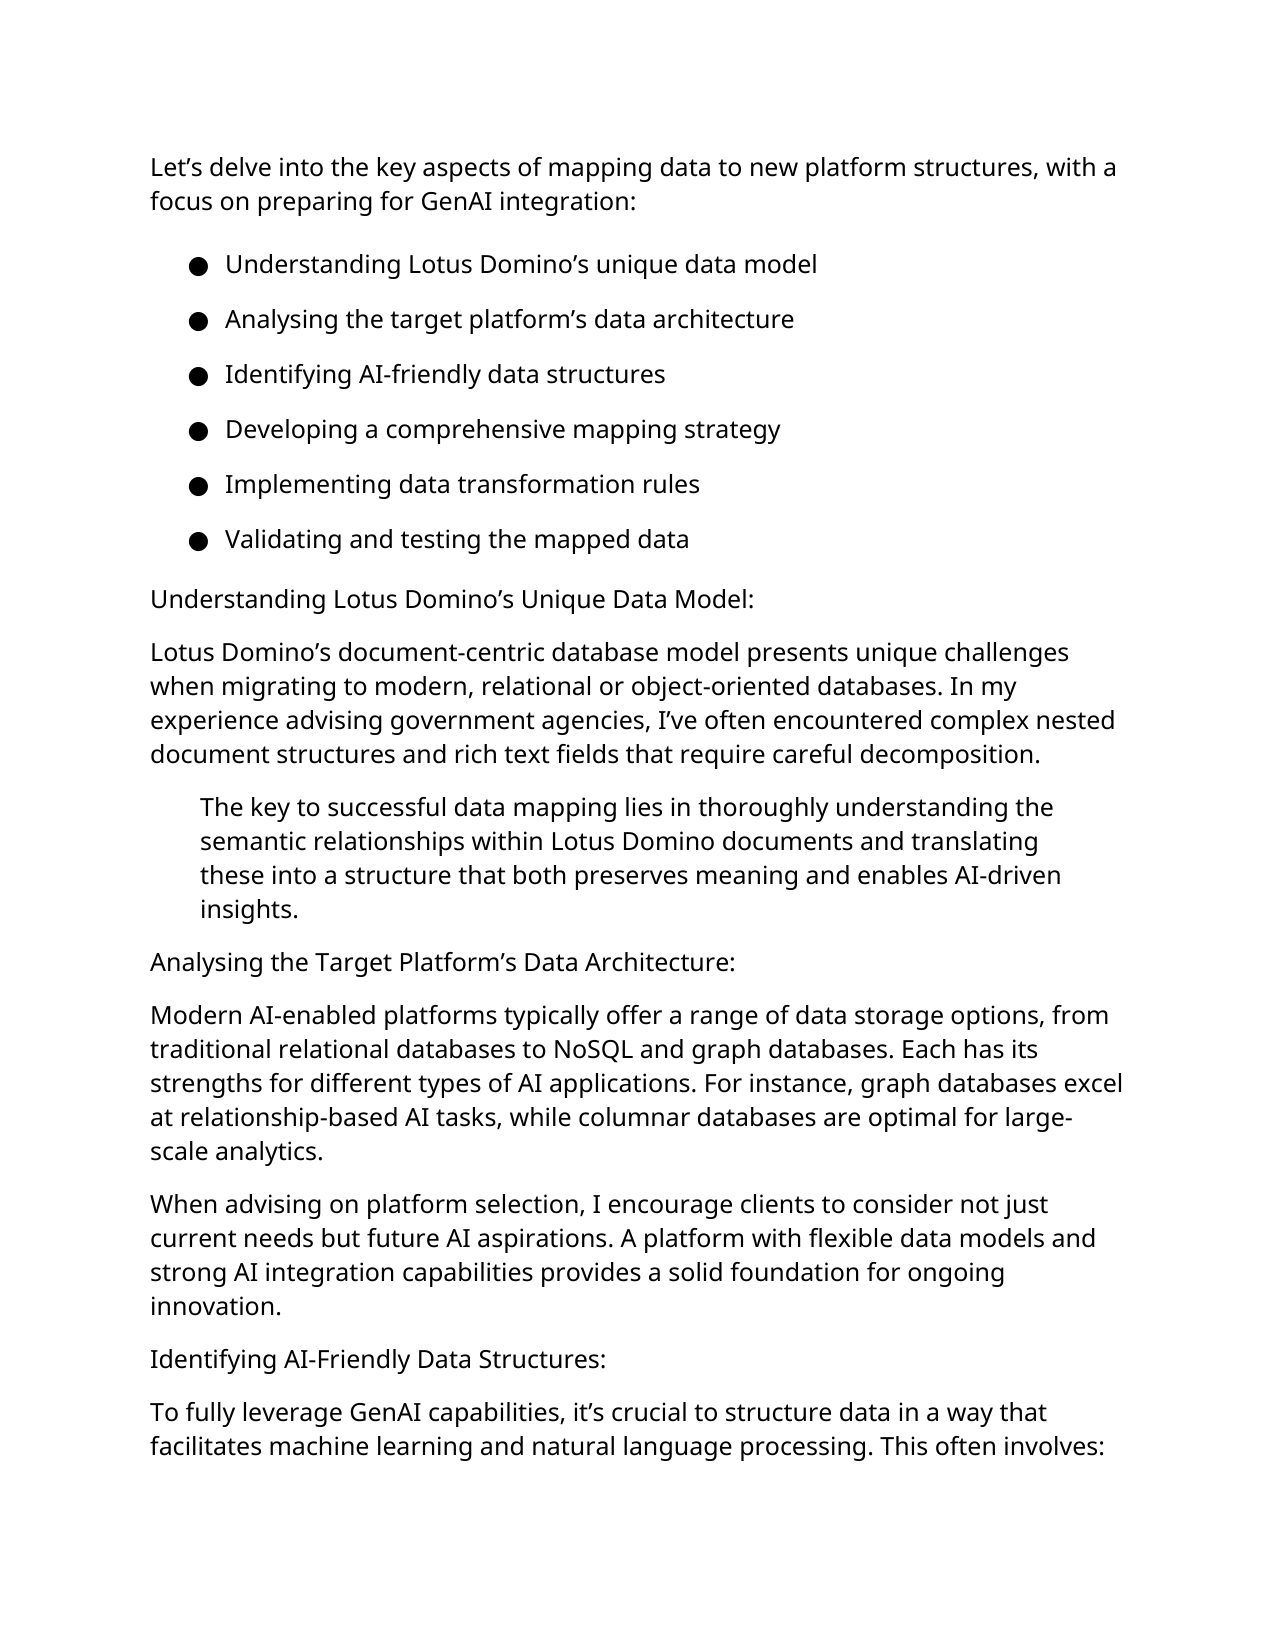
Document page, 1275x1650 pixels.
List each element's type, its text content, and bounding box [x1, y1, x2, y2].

list Analysing the target platform’s data architecture [187, 292, 1125, 343]
text Lotus Domino’s document-centric database model presents unique challenges when migrating to modern, relational or object-oriented databases. In my experience advising government agencies, I’ve often encountered complex nested document structures and rich text fields that require careful decomposition. [150, 635, 1125, 771]
text Let’s delve into the key aspects of mapping data to new platform structures, with a focus on preparing for GenAI integration: [150, 150, 1125, 218]
text Identifying AI-Friendly Data Structures: [150, 1342, 1125, 1376]
text Analysing the Target Platform’s Data Architecture: [150, 945, 1125, 979]
list Developing a comprehensive mapping strategy [187, 402, 1125, 453]
list Implementing data transformation rules [187, 457, 1125, 508]
list Understanding Lotus Domino’s unique data model [187, 237, 1125, 288]
text When advising on platform selection, I encourage clients to consider not just current needs but future AI aspirations. A platform with flexible data models and strong AI integration capabilities provides a solid foundation for ongoing innovation. [150, 1187, 1125, 1323]
text Modern AI-enabled platforms typically offer a range of data storage options, from traditional relational databases to NoSQL and graph databases. Each has its strengths for different types of AI applications. For instance, graph databases excel at relationship-based AI tasks, while columnar databases are optimal for large-scale analytics. [150, 997, 1125, 1168]
text To fully leverage GenAI capabilities, it’s crucial to structure data in a way that facilitates machine learning and natural language processing. This often involves: [150, 1394, 1125, 1462]
text The key to successful data mapping lies in thoroughly understanding the semantic relationships within Lotus Domino documents and translating these into a structure that both preserves meaning and enables AI-driven insights. [200, 790, 1075, 926]
text Understanding Lotus Domino’s Unique Data Model: [150, 582, 1125, 616]
list Identifying AI-friendly data structures [187, 347, 1125, 398]
list Validating and testing the mapped data [187, 512, 1125, 563]
